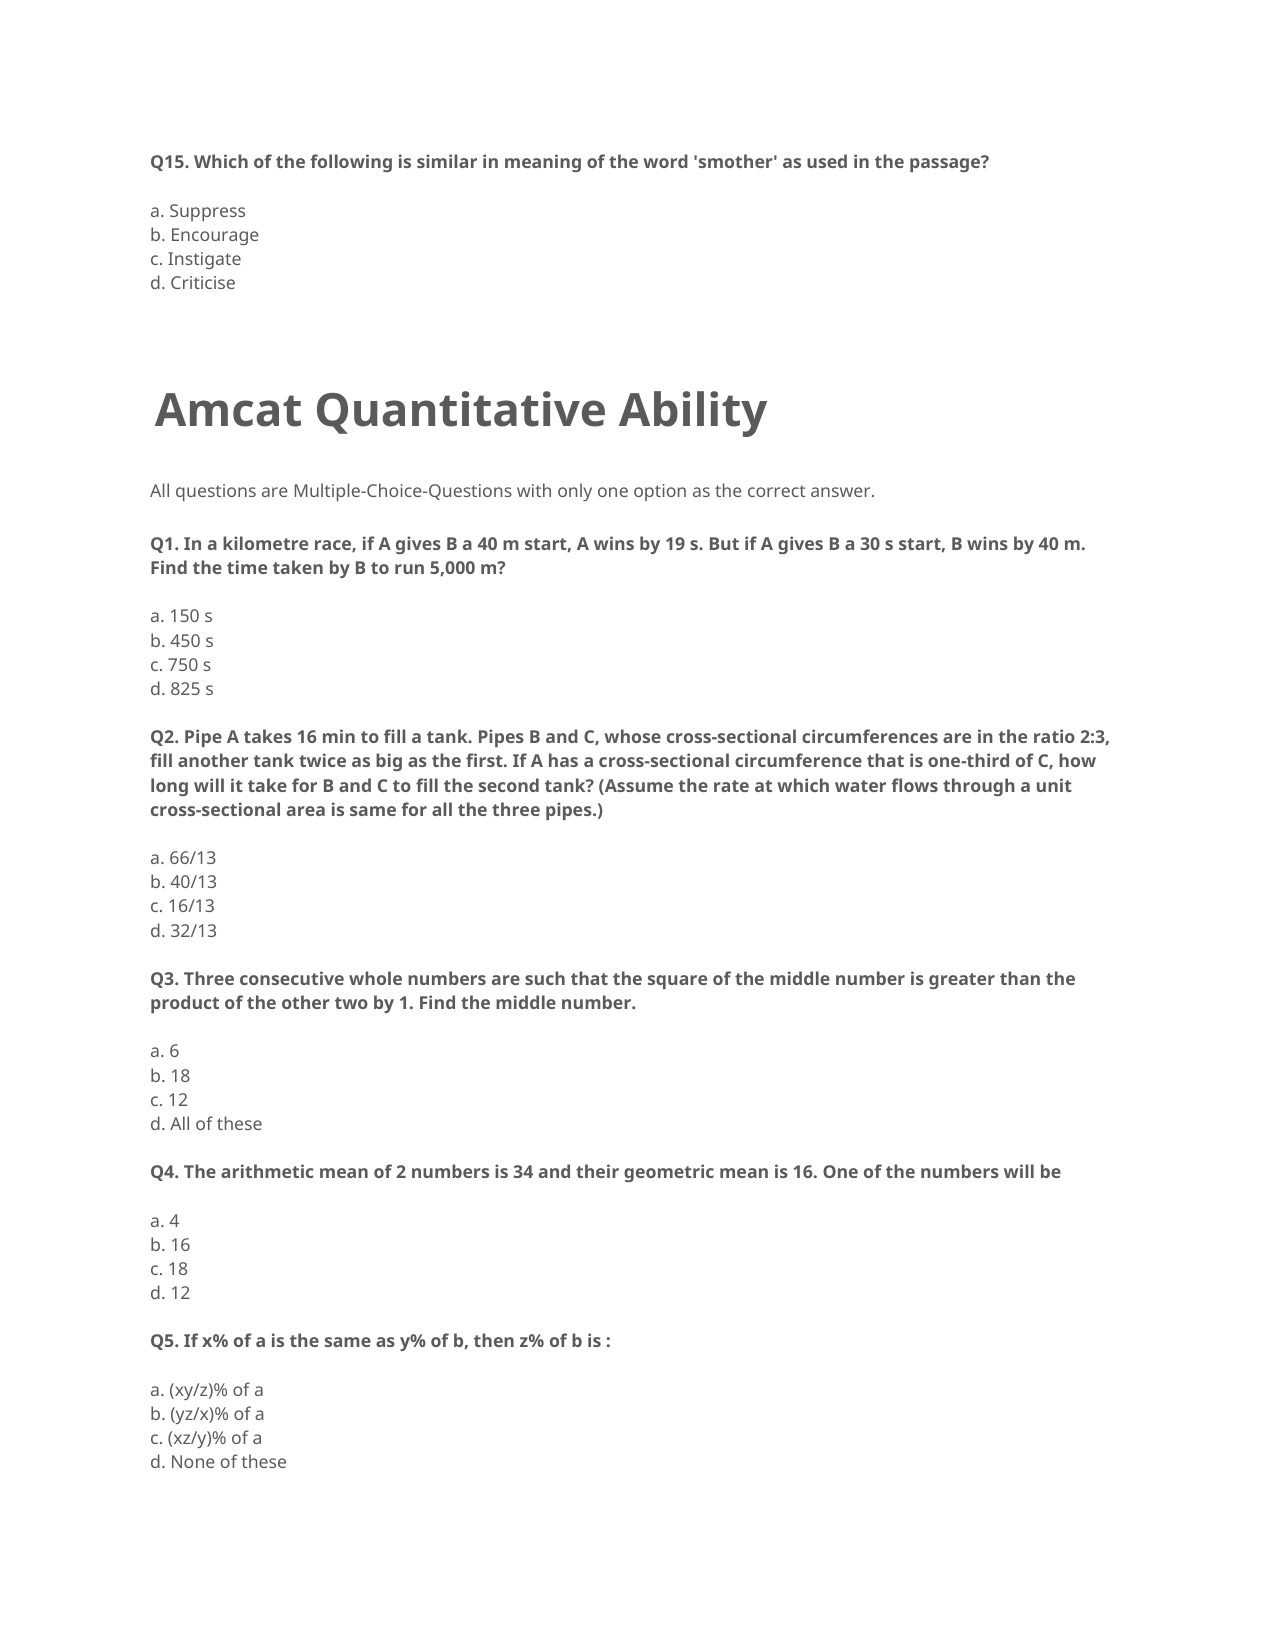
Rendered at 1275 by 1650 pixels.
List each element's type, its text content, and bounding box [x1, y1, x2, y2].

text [150, 531, 1125, 1498]
text Amcat Quantitative Ability [150, 377, 1125, 439]
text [150, 150, 1125, 295]
text All questions are Multiple-Choice-Questions with only one option as the correct answer. [150, 478, 1125, 502]
